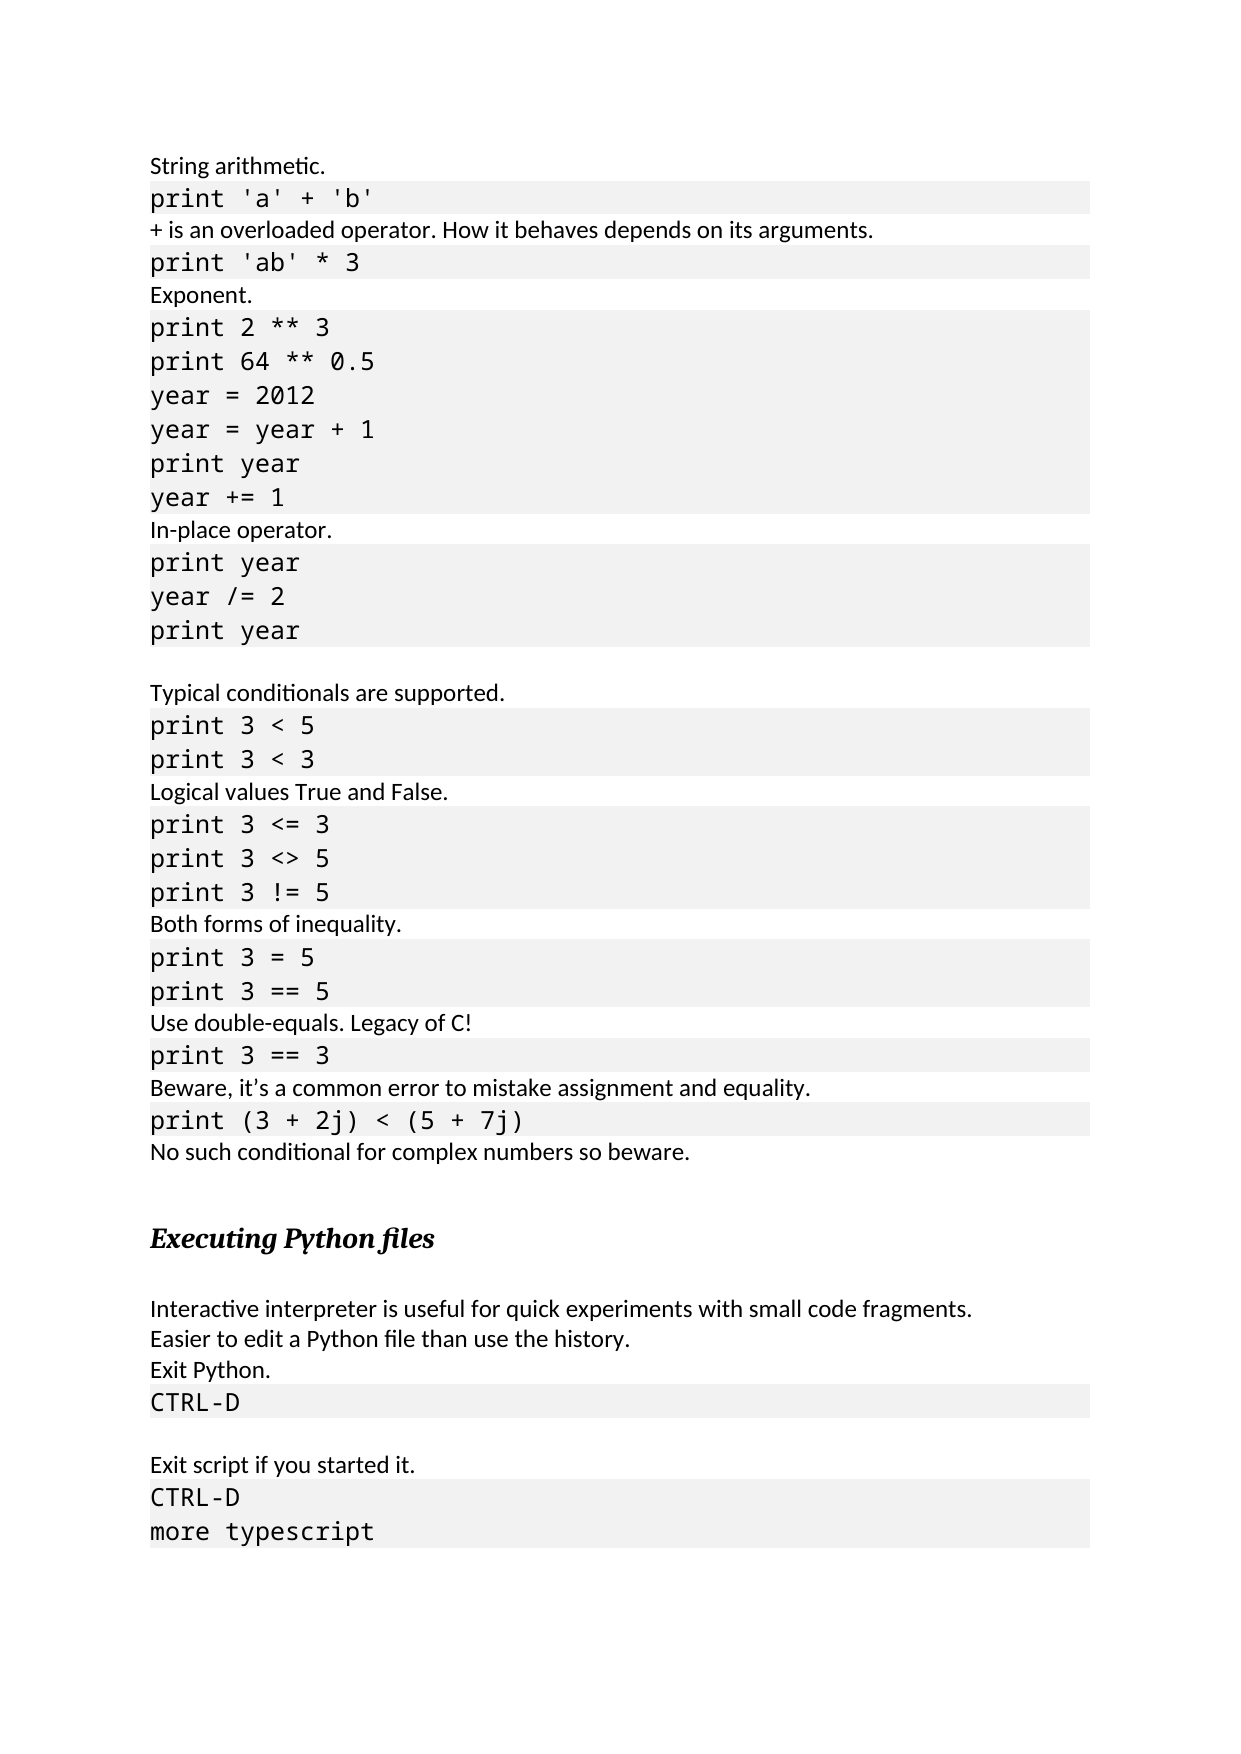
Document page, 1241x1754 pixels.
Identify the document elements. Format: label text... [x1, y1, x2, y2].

text Interactive interpreter is useful for quick experiments with small code fragments. [150, 1293, 1090, 1323]
text Beware, it’s a common error to mistake assignment and equality. [150, 1072, 1090, 1102]
text Easier to edit a Python file than use the history. [150, 1323, 1090, 1354]
text No such conditional for complex numbers so beware. [150, 1136, 1090, 1167]
text String arithmetic. [150, 150, 1090, 181]
text print 3 = 5 [150, 939, 1090, 973]
subtitle Executing Python files [150, 1222, 1090, 1256]
text print 'ab' * 3 [150, 245, 1090, 279]
text print 3 <> 5 [150, 841, 1090, 874]
text Both forms of inequality. [150, 909, 1090, 939]
text Exit Python. [150, 1354, 1090, 1384]
text In-place operator. [150, 514, 1090, 544]
text Use double-equals. Legacy of C! [150, 1007, 1090, 1038]
text Exit script if you started it. [150, 1449, 1090, 1479]
text Exponent. [150, 279, 1090, 310]
text print 3 < 3 [150, 742, 1090, 776]
text print 3 == 3 [150, 1038, 1090, 1072]
text CTRL-D [150, 1384, 1090, 1418]
text print (3 + 2j) < (5 + 7j) [150, 1102, 1090, 1136]
text CTRL-D [150, 1479, 1090, 1513]
text print year [150, 446, 1090, 480]
text Typical conditionals are supported. [150, 677, 1090, 708]
text print 3 != 5 [150, 874, 1090, 909]
text print year [150, 544, 1090, 579]
text print 3 <= 3 [150, 806, 1090, 841]
text year += 1 [150, 480, 1090, 514]
text print 3 < 5 [150, 708, 1090, 742]
text print year [150, 613, 1090, 647]
text Logical values True and False. [150, 776, 1090, 806]
text year /= 2 [150, 579, 1090, 613]
text + is an overloaded operator. How it behaves depends on its arguments. [150, 214, 1090, 245]
text print 2 ** 3 [150, 310, 1090, 344]
text print 3 == 5 [150, 973, 1090, 1007]
text year = year + 1 [150, 412, 1090, 446]
text print 'a' + 'b' [150, 181, 1090, 214]
text year = 2012 [150, 378, 1090, 412]
text print 64 ** 0.5 [150, 344, 1090, 378]
text more typescript [150, 1513, 1090, 1548]
